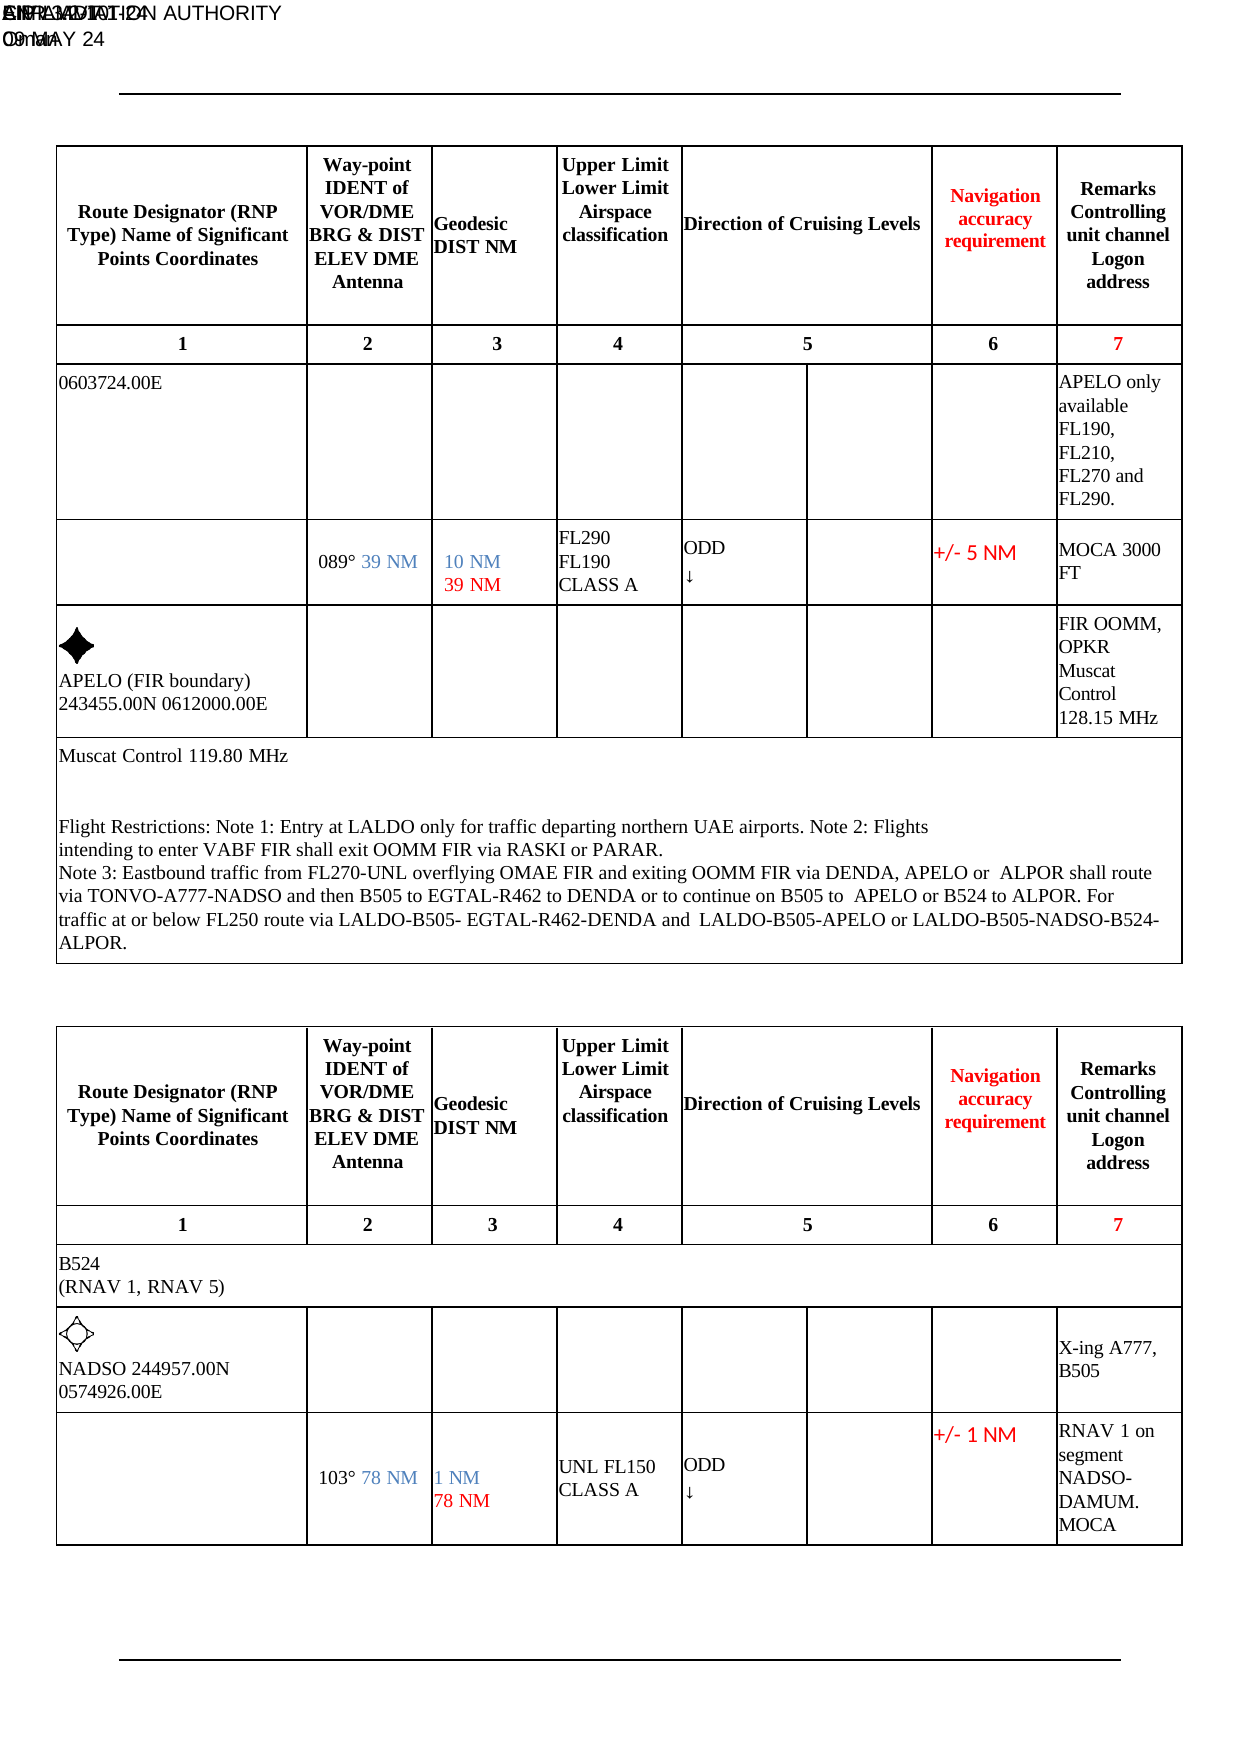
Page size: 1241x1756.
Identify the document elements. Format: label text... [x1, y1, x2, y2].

table_cell [433, 365, 556, 519]
table_cell FIR OOMM, OPKR Muscat Control 128.15 MHz [1058, 606, 1181, 737]
table_cell +/- 1 NM [933, 1413, 1056, 1544]
table_cell 5 [683, 326, 931, 363]
table_header Navigation accuracy requirement [933, 147, 1056, 324]
table_cell ODD ↓ [683, 1413, 806, 1544]
table_cell 6 [933, 326, 1056, 363]
table_header Geodesic DIST NM [433, 147, 556, 324]
table_cell 7 [1058, 326, 1181, 363]
table_cell [433, 606, 556, 737]
table_cell [808, 1413, 931, 1544]
table_cell [308, 1308, 431, 1412]
table_cell [57, 520, 306, 604]
table_cell RNAV 1 on segment NADSO- DAMUM. MOCA [1058, 1413, 1181, 1544]
table_cell 3 [433, 326, 556, 363]
table_cell +/- 5 NM [933, 520, 1056, 604]
table_cell [558, 365, 681, 519]
table_cell APELO (FIR boundary) 243455.00N 0612000.00E [57, 606, 306, 737]
table_header Direction of Cruising Levels [683, 147, 931, 324]
table_cell [933, 365, 1056, 519]
table_cell 2 [308, 1206, 431, 1244]
table_cell [683, 606, 806, 737]
table_header Route Designator (RNP Type) Name of Significant Points Coordinates [57, 1027, 307, 1205]
table_cell APELO only available FL190, FL210, FL270 and FL290. [1058, 365, 1181, 519]
table_cell [558, 1308, 681, 1412]
table_cell 103° 78 NM [308, 1413, 431, 1544]
table_cell [683, 1308, 806, 1412]
table_cell [808, 1308, 931, 1412]
table_cell 5 [683, 1206, 931, 1244]
table_cell 2 [308, 326, 431, 363]
picture [58, 627, 94, 664]
table_header Remarks Controlling unit channel Logon address [1058, 147, 1181, 324]
table_header Way-point IDENT of VOR/DME BRG & DIST ELEV DME Antenna [308, 1027, 432, 1205]
table_header Route Designator (RNP Type) Name of Significant Points Coordinates [57, 147, 306, 324]
table_header Upper Limit Lower Limit Airspace classification [558, 1027, 682, 1205]
table_cell NADSO 244957.00N 0574926.00E [57, 1308, 306, 1412]
table_cell [808, 520, 931, 604]
table_cell 7 [1058, 1206, 1181, 1244]
table_cell Muscat Control 119.80 MHz Flight Restrictions: Note 1: Entry at LALDO only for traffic departing northern UAE airports. Note 2: Flights intending to enter VABF FIR shall exit OOMM FIR via RASKI or PARAR. Note 3: Eastbound traffic from FL270-UNL overflying OMAE FIR and exiting OOMM FIR via DENDA, APELO or ALPOR shall route via TONVO-A777-NADSO and then B505 to EGTAL-R462 to DENDA or to continue on B505 to APELO or B524 to ALPOR. For traffic at or below FL250 route via LALDO-B505- EGTAL-R462-DENDA and LALDO-B505-APELO or LALDO-B505-NADSO-B524- ALPOR. [57, 738, 1181, 962]
table_cell 089° 39 NM [308, 520, 431, 604]
table_cell [808, 606, 931, 737]
table_cell B524 (RNAV 1, RNAV 5) [57, 1245, 1181, 1306]
table_cell UNL FL150 CLASS A [558, 1413, 681, 1544]
table_cell 1 NM 78 NM [433, 1413, 556, 1544]
table_cell X-ing A777, B505 [1058, 1308, 1181, 1412]
table_cell 6 [933, 1206, 1056, 1244]
table_cell [558, 606, 681, 737]
table_cell 10 NM 39 NM [433, 520, 556, 604]
table_cell [308, 606, 431, 737]
table_header Direction of Cruising Levels [683, 1027, 932, 1205]
table_cell [933, 1308, 1056, 1412]
table_cell 0603724.00E [57, 365, 306, 519]
table_cell 3 [433, 1206, 556, 1244]
table_cell [933, 606, 1056, 737]
table_header Way-point IDENT of VOR/DME BRG & DIST ELEV DME Antenna [308, 147, 431, 324]
table_header Remarks Controlling unit channel Logon address [1058, 1027, 1181, 1205]
table_cell [808, 365, 931, 519]
table_cell 4 [558, 326, 681, 363]
table_cell FL290 FL190 CLASS A [558, 520, 681, 604]
table_cell MOCA 3000 FT [1058, 520, 1181, 604]
table_cell 1 [57, 326, 306, 363]
table_header Upper Limit Lower Limit Airspace classification [558, 147, 681, 324]
table_header Navigation accuracy requirement [933, 1027, 1057, 1205]
table_header Geodesic DIST NM [433, 1027, 557, 1205]
table_cell 4 [558, 1206, 681, 1244]
table_cell [683, 365, 806, 519]
table_cell [433, 1308, 556, 1412]
table_cell ODD ↓ [683, 520, 806, 604]
picture [58, 1316, 94, 1352]
table_cell 1 [57, 1206, 306, 1244]
table_cell [57, 1413, 306, 1544]
table_cell [308, 365, 431, 519]
